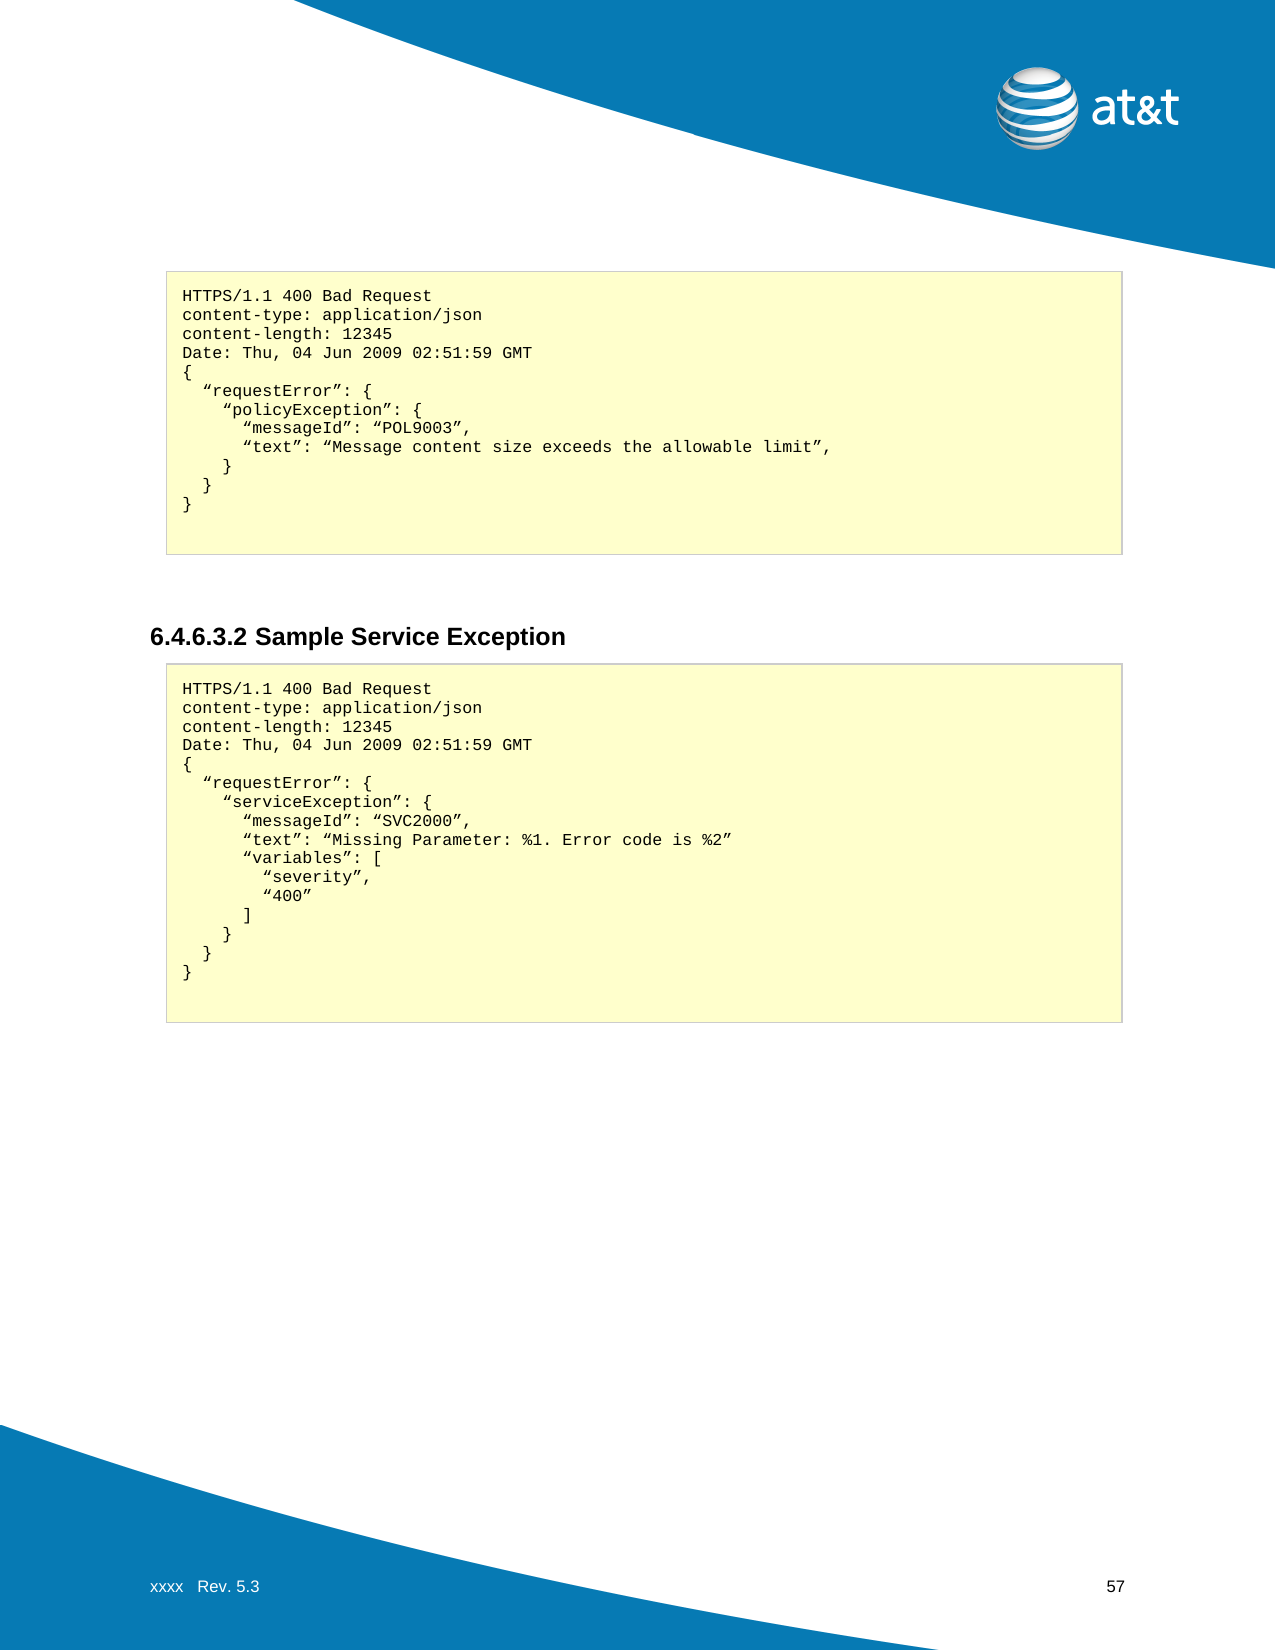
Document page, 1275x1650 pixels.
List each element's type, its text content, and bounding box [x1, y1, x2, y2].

picture [5, 1425, 971, 1650]
picture [1093, 97, 1114, 124]
picture [1118, 90, 1134, 124]
picture [1138, 96, 1161, 124]
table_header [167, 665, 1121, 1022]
picture [292, 0, 1270, 269]
subtitle Sample Service Exception [150, 622, 1125, 651]
picture [1161, 90, 1178, 124]
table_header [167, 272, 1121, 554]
picture [997, 68, 1078, 149]
